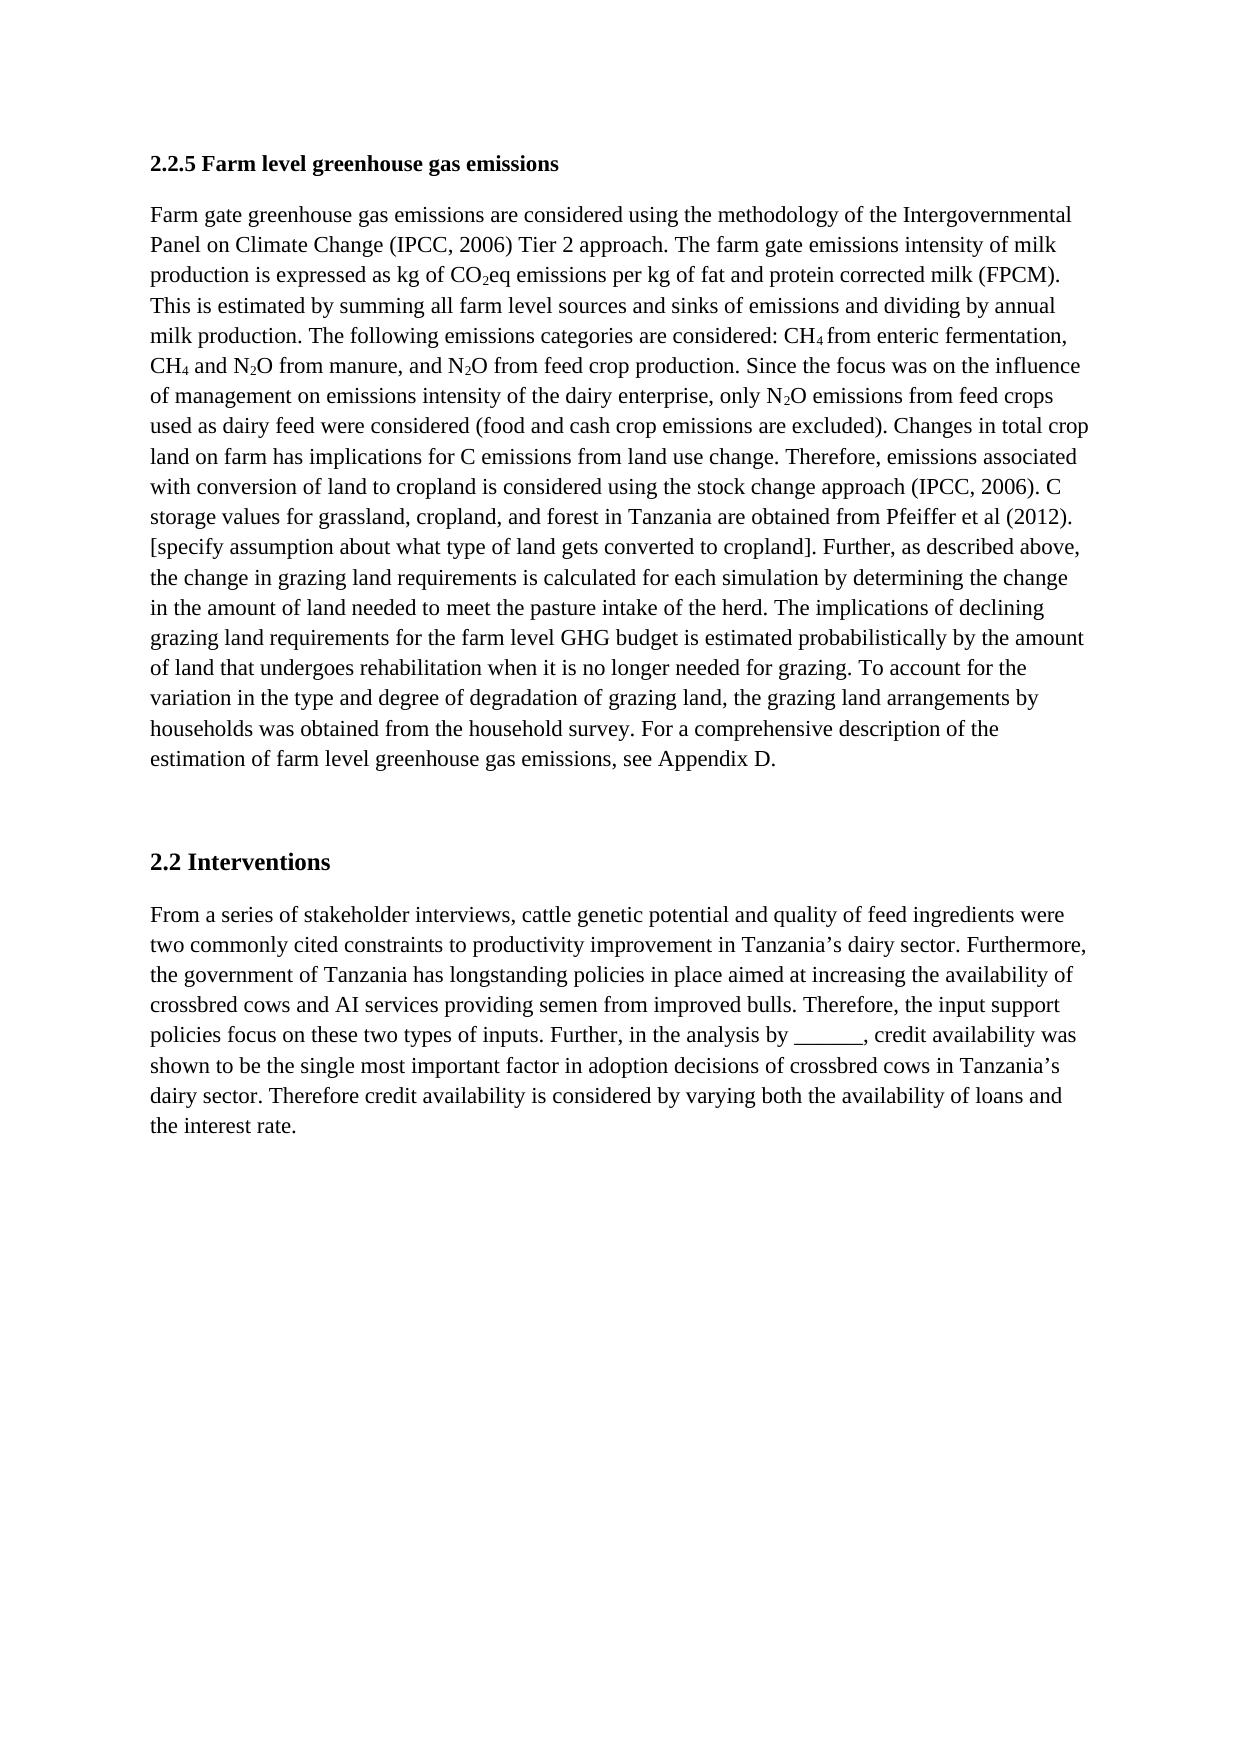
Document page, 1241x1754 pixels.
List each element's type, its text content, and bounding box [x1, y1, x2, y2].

text Farm gate greenhouse gas emissions are considered using the methodology of the Intergovernmental Panel on Climate Change (IPCC, 2006) Tier 2 approach. The farm gate emissions intensity of milk production is expressed as kg of CO2eq emissions per kg of fat and protein corrected milk (FPCM). This is estimated by summing all farm level sources and sinks of emissions and dividing by annual milk production. The following emissions categories are considered: CH4 from enteric fermentation, CH4 and N2O from manure, and N2O from feed crop production. Since the focus was on the influence of management on emissions intensity of the dairy enterprise, only N2O emissions from feed crops used as dairy feed were considered (food and cash crop emissions are excluded). Changes in total crop land on farm has implications for C emissions from land use change. Therefore, emissions associated with conversion of land to cropland is considered using the stock change approach (IPCC, 2006). C storage values for grassland, cropland, and forest in Tanzania are obtained from Pfeiffer et al (2012). [specify assumption about what type of land gets converted to cropland]. Further, as described above, the change in grazing land requirements is calculated for each simulation by determining the change in the amount of land needed to meet the pasture intake of the herd. The implications of declining grazing land requirements for the farm level GHG budget is estimated probabilistically by the amount of land that undergoes rehabilitation when it is no longer needed for grazing. To account for the variation in the type and degree of degradation of grazing land, the grazing land arrangements by households was obtained from the household survey. For a comprehensive description of the estimation of farm level greenhouse gas emissions, see Appendix D. [150, 201, 1090, 771]
text 2.2 Interventions [150, 847, 1090, 876]
text From a series of stakeholder interviews, cattle genetic potential and quality of feed ingredients were two commonly cited constraints to productivity improvement in Tanzania’s dairy sector. Furthermore, the government of Tanzania has longstanding policies in place aimed at increasing the availability of crossbred cows and AI services providing semen from improved bulls. Therefore, the input support policies focus on these two types of inputs. Further, in the analysis by ______, credit availability was shown to be the single most important factor in adoption decisions of crossbred cows in Tanzania’s dairy sector. Therefore credit availability is considered by varying both the availability of loans and the interest rate. [150, 901, 1090, 1138]
text 2.2.5 Farm level greenhouse gas emissions [150, 150, 1090, 176]
